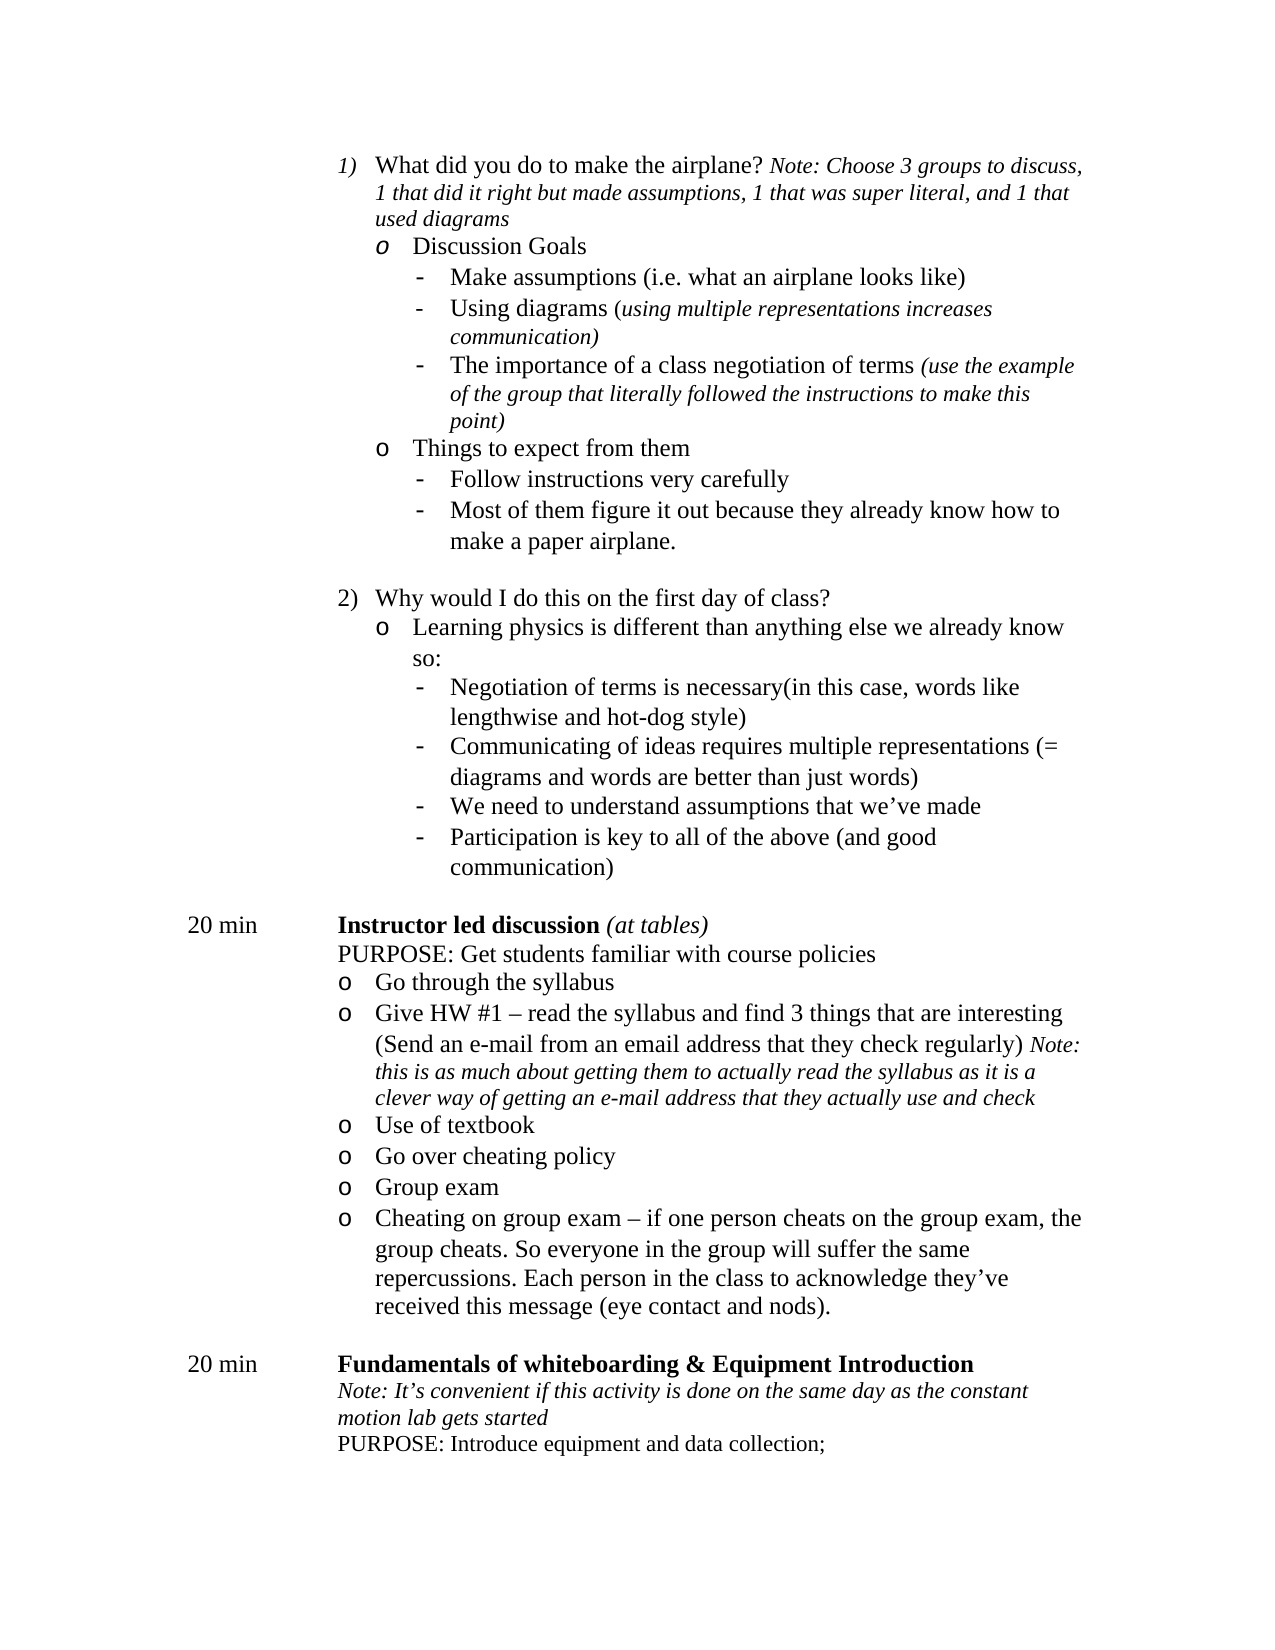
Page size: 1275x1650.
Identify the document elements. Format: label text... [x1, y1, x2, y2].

list Cheating on group exam – if one person cheats on the group exam, the group cheats. So everyone in the group will suffer the same repercussions. Each person in the class to acknowledge they’ve received this message (eye contact and nods). [337, 1203, 1087, 1320]
list Negotiation of terms is necessary(in this case, words like lengthwise and hot-dog style) [412, 672, 1087, 731]
list Give HW #1 – read the syllabus and find 3 things that are interesting (Send an e-mail from an email address that they check regularly) Note: this is as much about getting them to actually read the syllabus as it is a clever way of getting an e-mail address that they actually use and check [337, 998, 1087, 1111]
text PURPOSE: Get students familiar with course policies [187, 939, 1087, 967]
list Discussion Goals [375, 231, 1087, 262]
list The importance of a class negotiation of terms (use the example of the group that literally followed the instructions to make this point) [412, 350, 1087, 433]
list Make assumptions (i.e. what an airplane looks like) [412, 262, 1087, 293]
list Use of textbook [337, 1111, 1087, 1141]
list Communicating of ideas requires multiple representations (= diagrams and words are better than just words) [412, 731, 1087, 791]
text 20 min Instructor led discussion (at tables) [187, 910, 1087, 939]
list Follow instructions very carefully [412, 464, 1087, 495]
list What did you do to make the airplane? Note: Choose 3 groups to discuss, 1 that did it right but made assumptions, 1 that was super literal, and 1 that used diagrams [337, 150, 1087, 231]
list Things to expect from them [375, 433, 1087, 464]
text Note: It’s convenient if this activity is done on the same day as the constant motion lab gets started [337, 1378, 1087, 1430]
list Most of them figure it out because they already know how to make a paper airplane. [412, 495, 1087, 554]
list Participation is key to all of the above (and good communication) [412, 822, 1087, 881]
list Go through the syllabus [337, 967, 1087, 998]
list Why would I do this on the first day of class? [337, 583, 1087, 612]
list Using diagrams (using multiple representations increases communication) [412, 293, 1087, 350]
text 20 min Fundamentals of whiteboarding & Equipment Introduction [187, 1349, 1087, 1378]
list We need to understand assumptions that we’ve made [412, 791, 1087, 822]
text PURPOSE: Introduce equipment and data collection; [337, 1430, 1087, 1457]
list Group exam [337, 1172, 1087, 1203]
list Learning physics is different than anything else we already know so: [375, 612, 1087, 672]
list Go over cheating policy [337, 1141, 1087, 1172]
